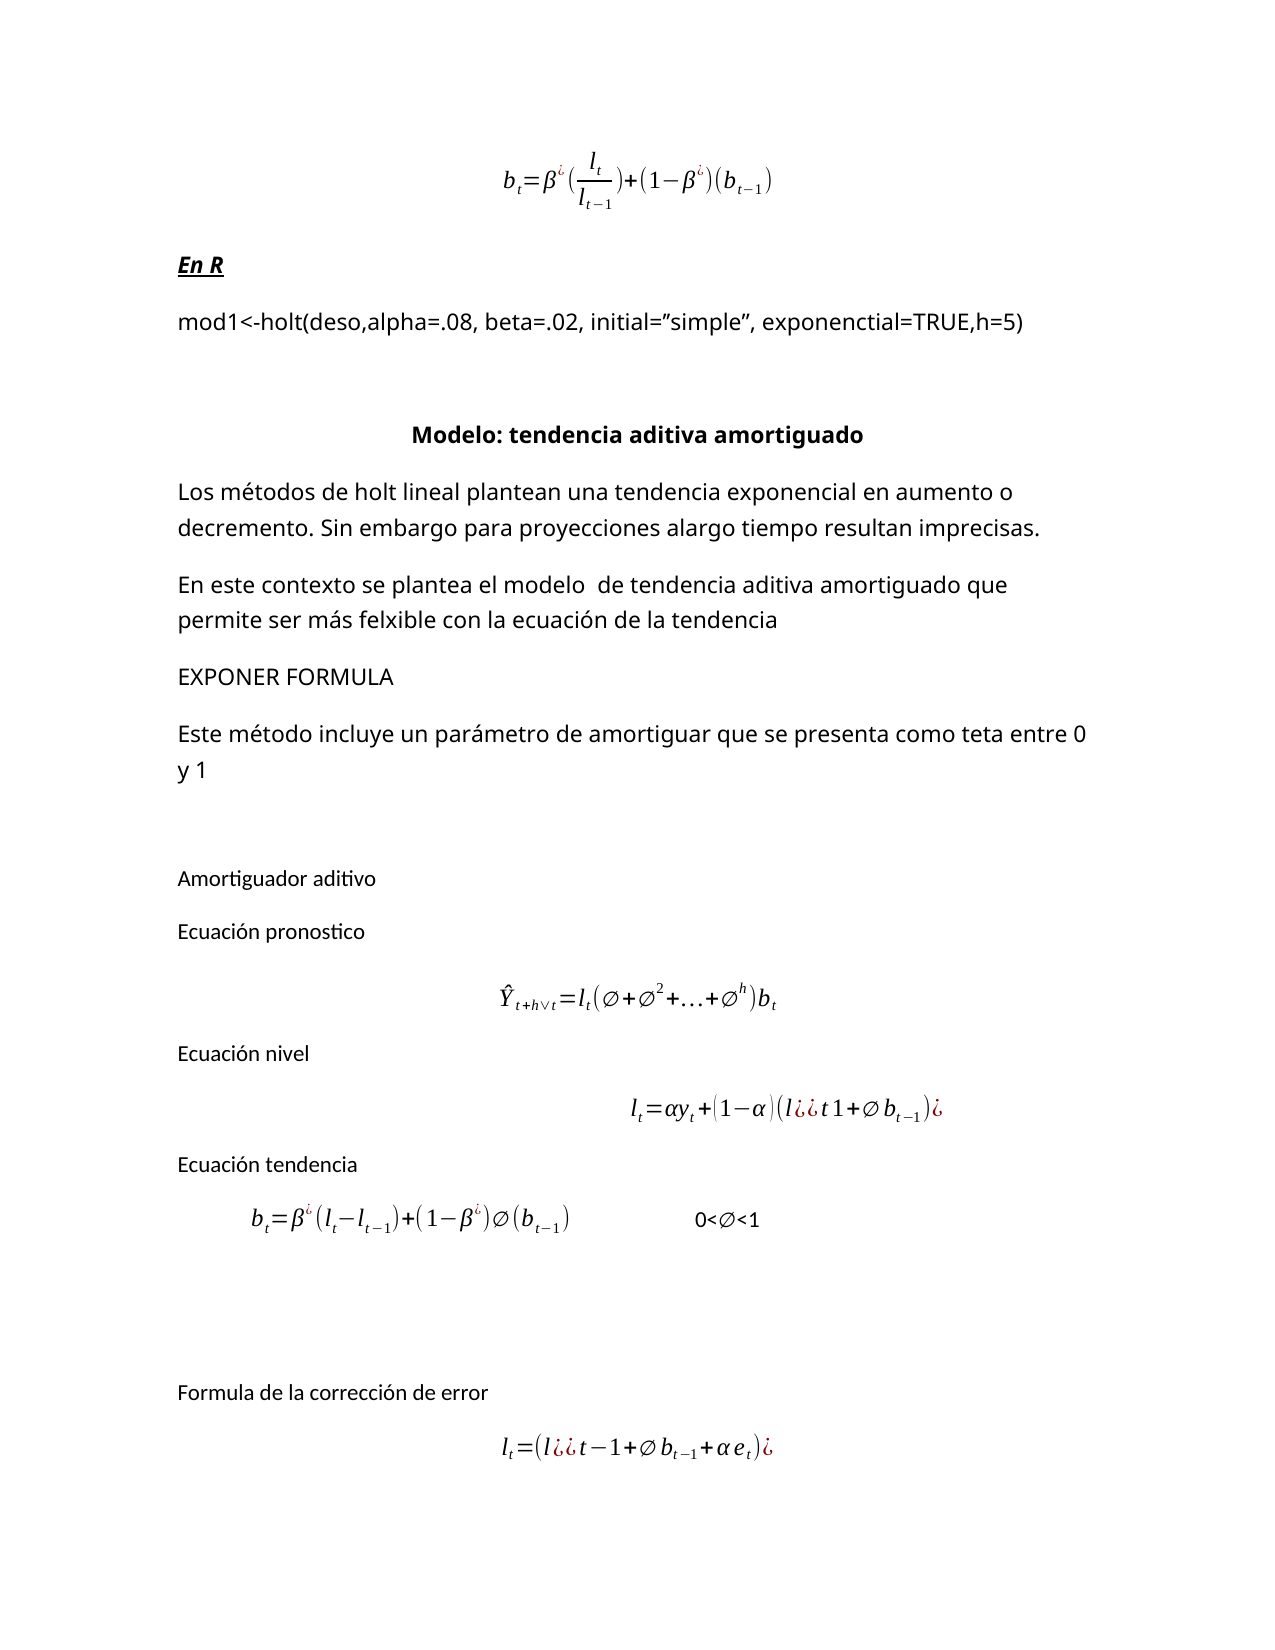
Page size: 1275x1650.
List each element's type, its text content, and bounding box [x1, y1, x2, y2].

text Formula de la corrección de error [177, 1378, 1098, 1406]
text Amortiguador aditivo [177, 864, 1098, 892]
text Este método incluye un parámetro de amortiguar que se presenta como teta entre 0 y 1 [177, 718, 1098, 785]
text En R [177, 249, 1098, 280]
text mod1<-holt(deso,alpha=.08, beta=.02, initial=’’simple’’, exponenctial=TRUE,h=5) [177, 306, 1098, 337]
text Ecuación pronostico [177, 917, 1098, 945]
text En este contexto se plantea el modelo de tendencia aditiva amortiguado que permite ser más felxible con la ecuación de la tendencia [177, 568, 1098, 636]
text Los métodos de holt lineal plantean una tendencia exponencial en aumento o decremento. Sin embargo para proyecciones alargo tiempo resultan imprecisas. [177, 476, 1098, 543]
text 0<<1 [177, 1203, 1098, 1236]
text Modelo: tendencia aditiva amortiguado [177, 419, 1098, 450]
text Ecuación nivel [177, 1039, 1098, 1067]
text EXPONER FORMULA [177, 661, 1098, 692]
text Ecuación tendencia [177, 1150, 1098, 1178]
